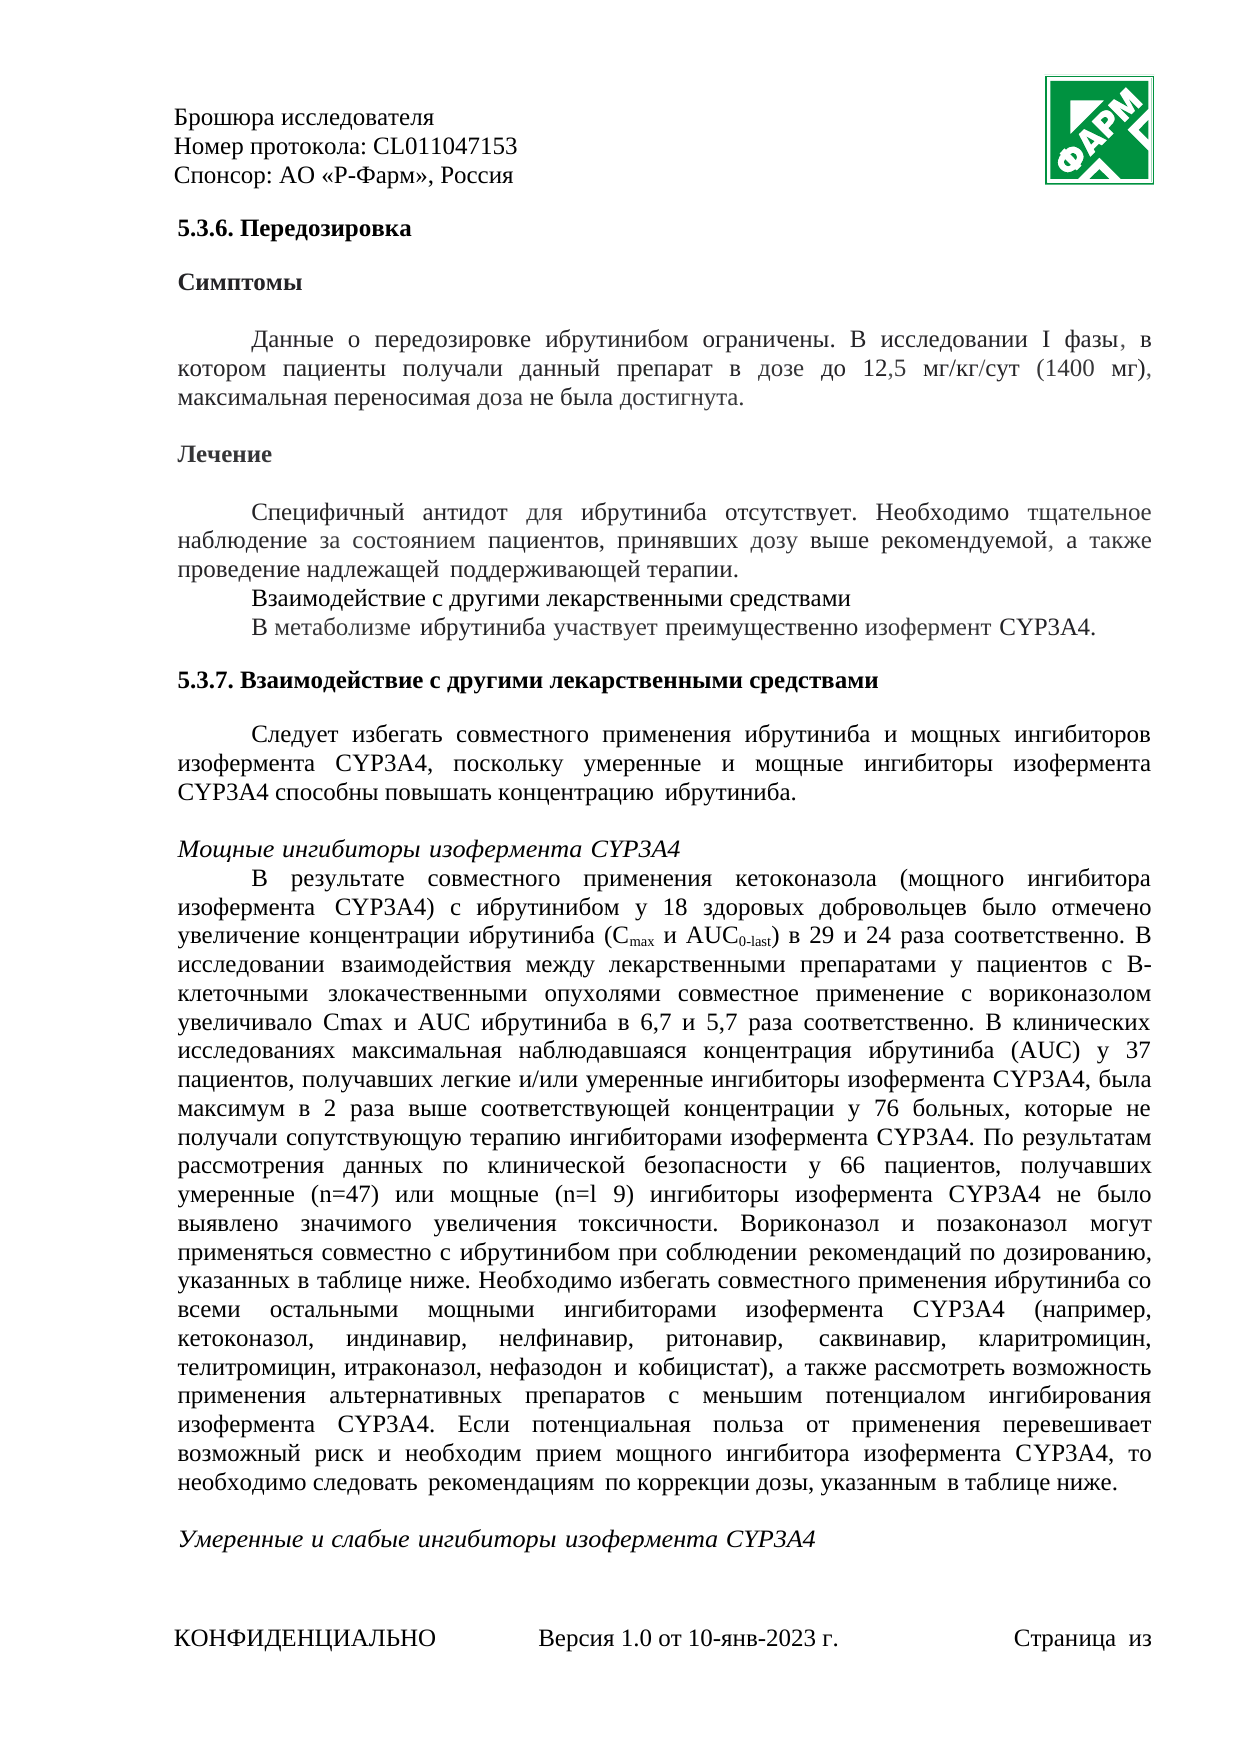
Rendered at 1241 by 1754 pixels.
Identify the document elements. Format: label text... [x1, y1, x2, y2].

text В результате совместного применения кетоконазола (мощного ингибитора изофермента СYР3А4) с ибрутинибом у 18 здоровых добровольцев было отмечено увеличение концентрации ибрутиниба (Cmax и AUC0-last) в 29 и 24 раза соответственно. В исследовании взаимодействия между лекарственными препаратами у пациентов с В-клеточными злокачественными опухолями совместное применение с вориконазолом увеличивало Cmax и AUC ибрутиниба в 6,7 и 5,7 раза соответственно. В клинических исследованиях максимальная наблюдавшаяся концентрация ибрутиниба (AUC) у 37 пациентов, получавших легкие и/или умеренные ингибиторы изофермента СYР3А4, была максимум в 2 раза выше соответствующей концентрации у 76 больных, которые не получали сопутствующую терапию ингибиторами изофермента СYР3А4. По результатам рассмотрения данных по клинической безопасности у 66 пациентов, получавших умеренные (n=47) или мощные (n=l 9) ингибиторы изофермента СYР3А4 не было выявлено значимого увеличения токсичности. Вориконазол и позаконазол могут применяться совместно с ибрутинибом при соблюдении рекомендаций по дозированию, указанных в таблице ниже. Необходимо избегать совместного применения ибрутиниба со всеми остальными мощными ингибиторами изофермента СYР3А4 (например, кетоконазол, индинавир, нелфинавир, ритонавир, саквинавир, кларитромицин, телитромицин, итраконазол, нефазодон и кобицистат), а также рассмотреть возможность применения альтернативных препаратов с меньшим потенциалом ингибирования изофермента СYР3А4. Если потенциальная польза от применения перевешивает возможный риск и необходим прием мощного ингибитора изофермента СYР3А4, то необходимо следовать рекомендациям по коррекции дозы, указанным в таблице ниже. [177, 863, 1152, 1495]
text Данные о передозировке ибрутинибом ограничены. В исследовании I фазы, в котором пациенты получали данный препарат в дозе до 12,5 мг/кг/сут (1400 мг), максимальная переносимая доза не была достигнута. [177, 324, 1152, 410]
text Симптомы [177, 267, 1152, 295]
text Специфичный антидот для ибрутиниба отсутствует. Необходимо тщательное наблюдение за состоянием пациентов, принявших дозу выше рекомендуемой, а также проведение надлежащей поддерживающей терапии. [177, 497, 1152, 583]
text В метаболизме ибрутиниба участвует преимущественно изофермент СYР3А4. [177, 612, 1152, 640]
text Умеренные и слабые ингибиторы изофермента СYР3А4 [177, 1524, 1152, 1553]
subtitle 5.3.7. Взаимодействие с другими лекарственными средствами [177, 665, 1152, 694]
text Следует избегать совместного применения ибрутиниба и мощных ингибиторов изофермента СYР3А4, поскольку умеренные и мощные ингибиторы изофермента СYР3А4 способны повышать концентрацию ибрутиниба. [177, 719, 1152, 805]
text Мощные ингибиторы изофермента СYР3А4 [177, 834, 1152, 863]
subtitle 5.3.6. Передозировка [177, 213, 1152, 242]
text Лечение [177, 439, 1152, 468]
text Взаимодействие с другими лекарственными средствами [177, 583, 1152, 612]
